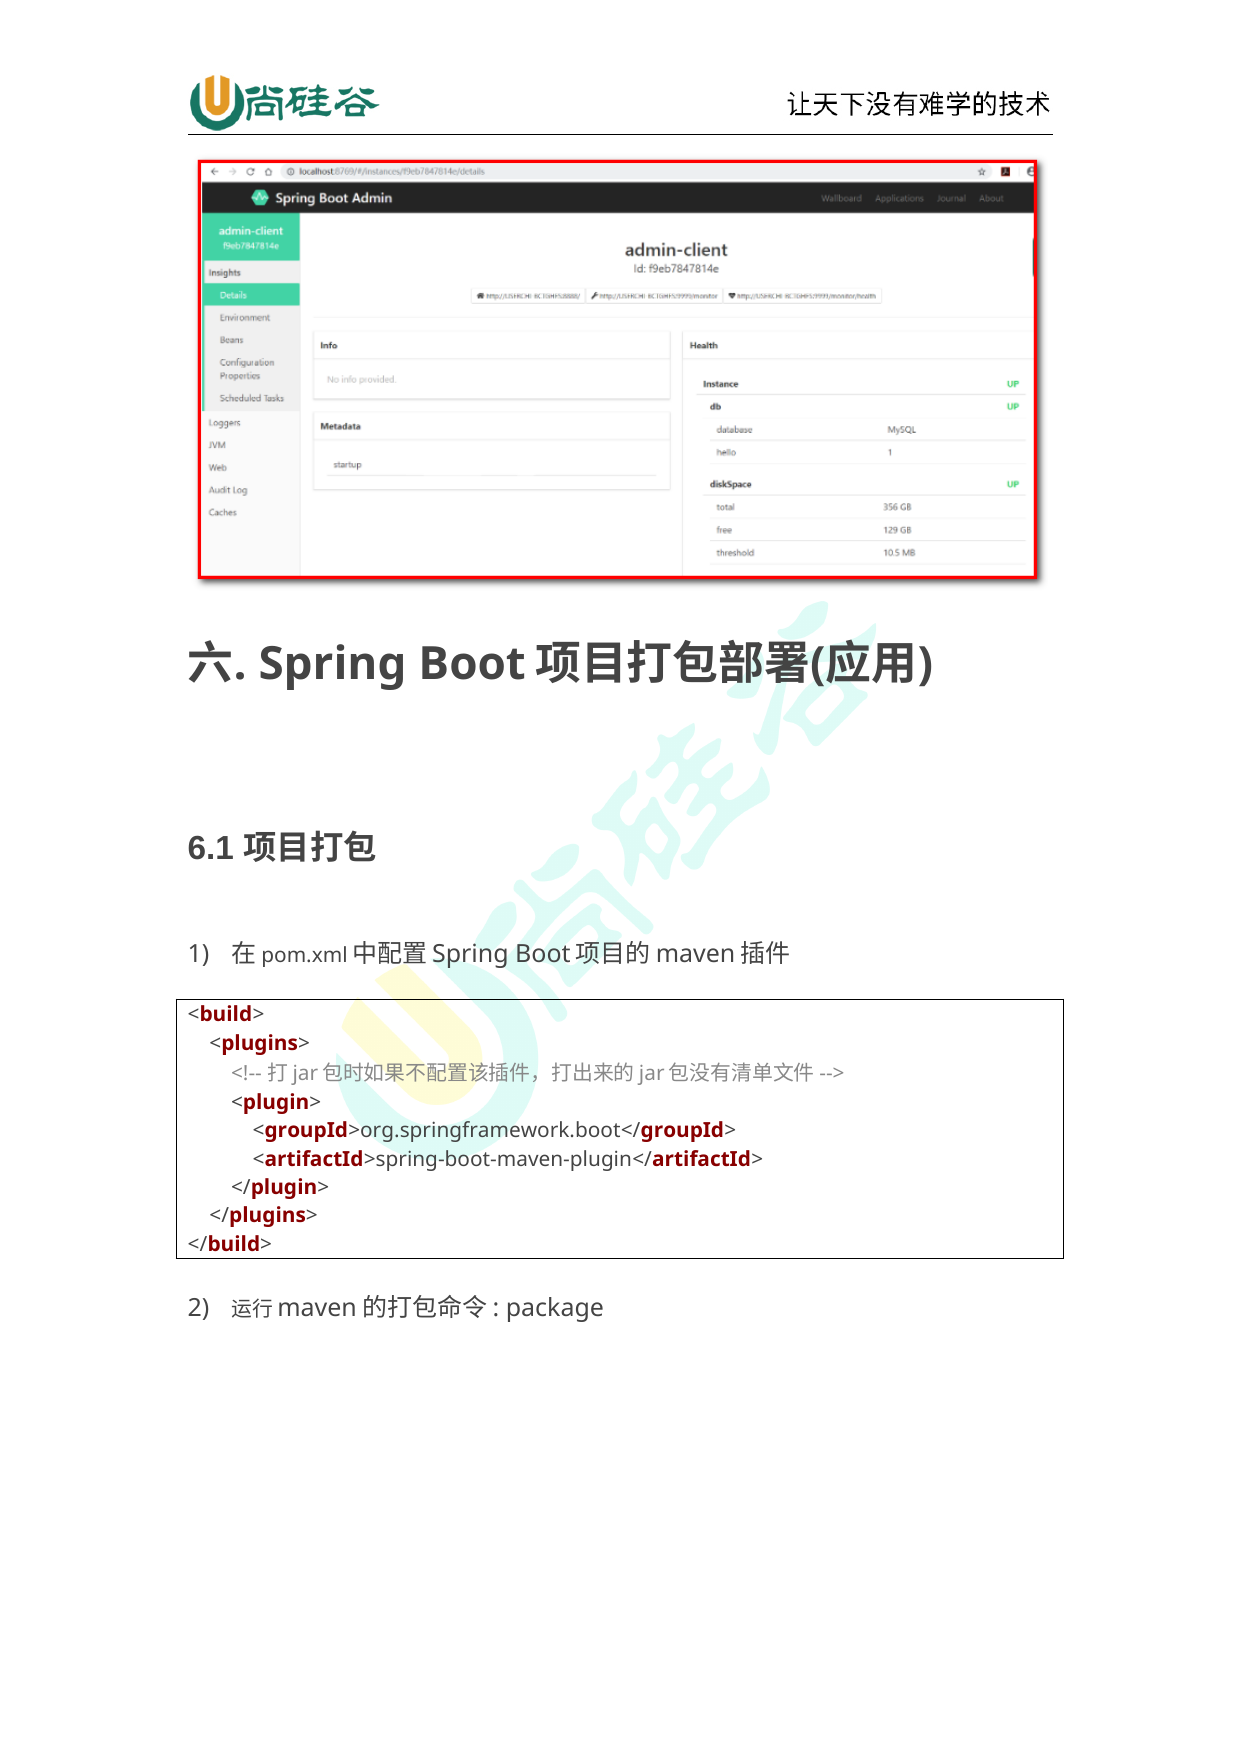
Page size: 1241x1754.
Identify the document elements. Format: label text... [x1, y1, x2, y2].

picture [187, 73, 1053, 132]
list 运行maven的打包命令 : package [187, 1288, 1053, 1324]
list 在pom.xml中配置Spring Boot项目的maven插件 [187, 933, 1053, 969]
table_header <build> <plugins> <!-- 打jar包时如果不配置该插件，打出来的jar包没有清单文件 --> <plugin> <groupId>org.springframework.boot</groupId> <artifactId>spring-boot-maven-plugin</artifactId> </plugin> </plugins> </build> [177, 1000, 1063, 1257]
subtitle 6.1 项目打包 [187, 821, 1053, 869]
subtitle 六. Spring Boot项目打包部署(应用) [187, 626, 1053, 693]
picture [187, 150, 1049, 591]
